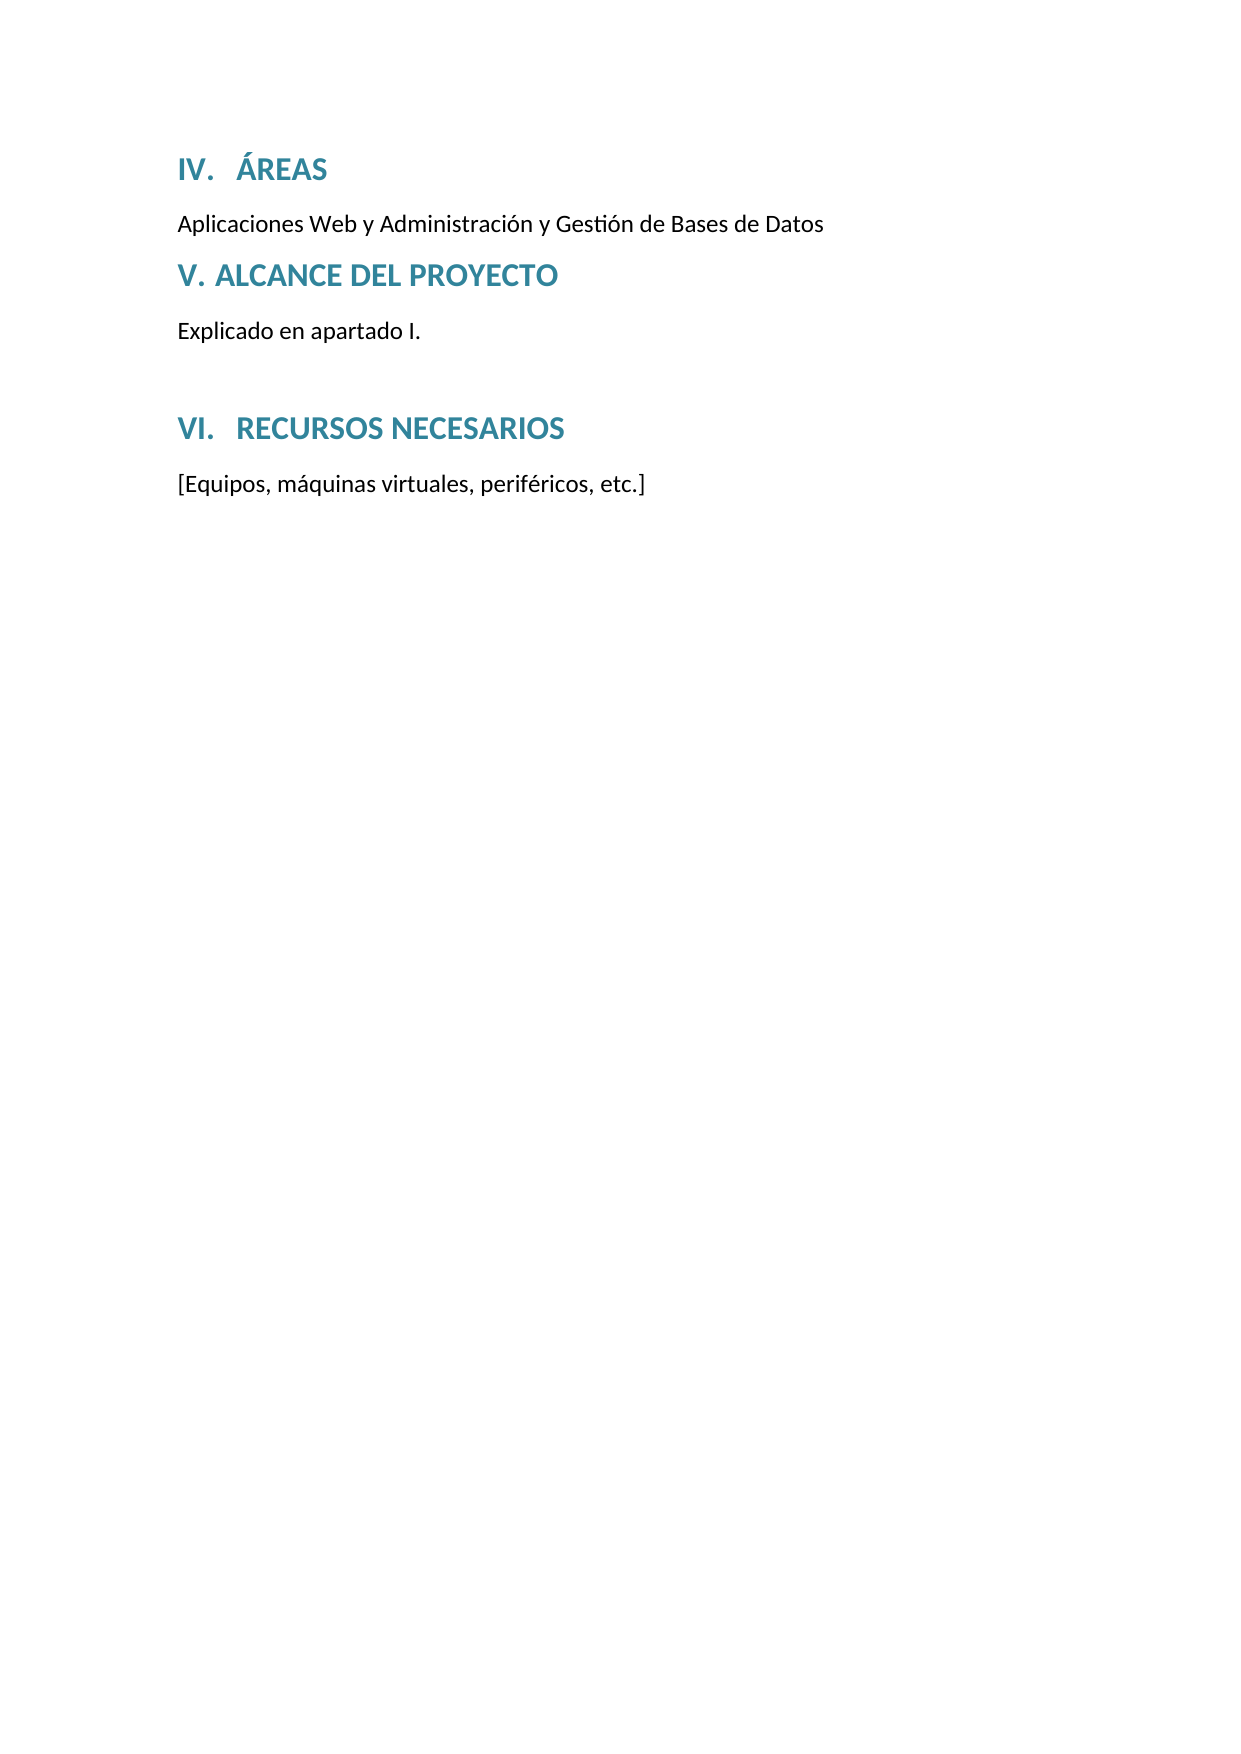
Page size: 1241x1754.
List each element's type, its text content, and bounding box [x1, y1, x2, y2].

list ALCANCE DEL PROYECTO [177, 254, 1106, 295]
text Explicado en apartado I. [177, 315, 1106, 346]
list ÁREAS [177, 148, 1106, 188]
text [Equipos, máquinas virtuales, periféricos, etc.] [177, 468, 1106, 498]
text Aplicaciones Web y Administración y Gestión de Bases de Datos [177, 209, 1106, 239]
list RECURSOS NECESARIOS [177, 407, 1106, 448]
